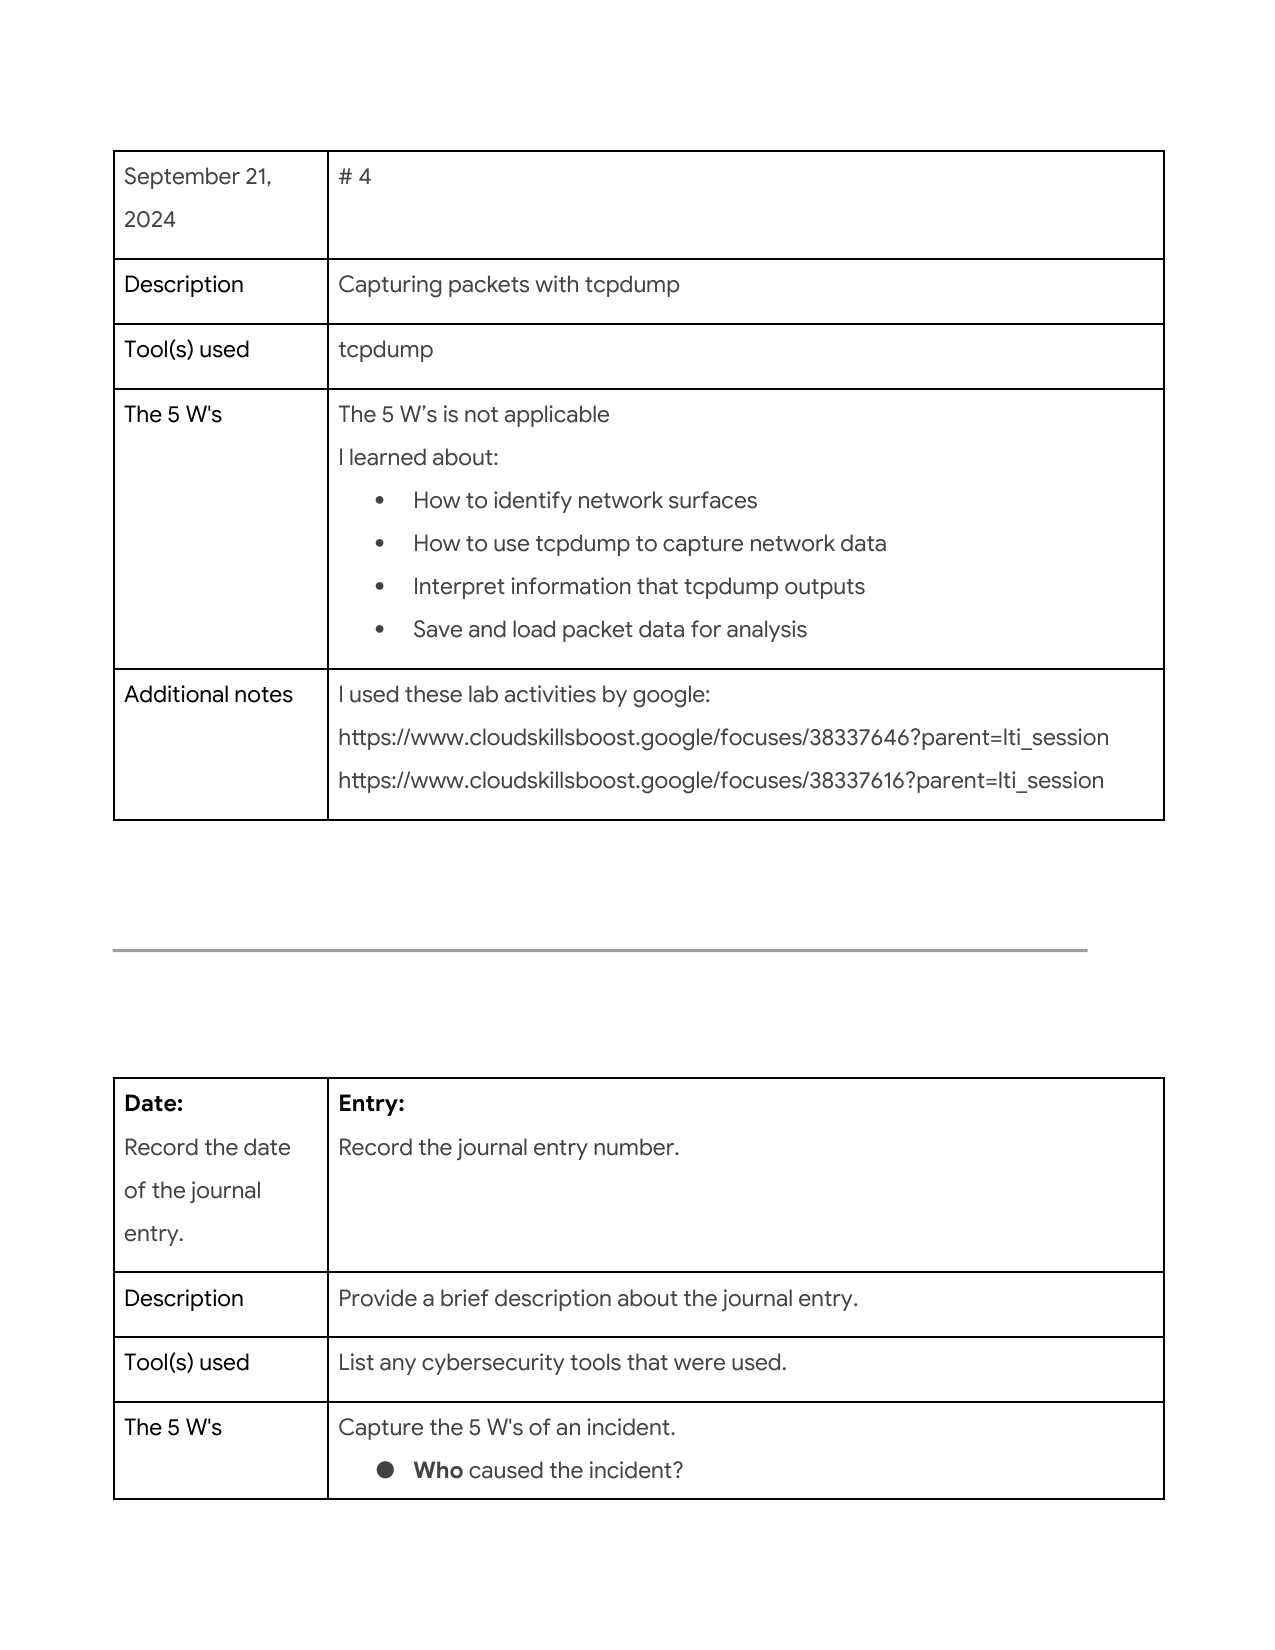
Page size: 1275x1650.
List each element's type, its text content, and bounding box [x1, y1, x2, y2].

table_cell Tool(s) used [115, 325, 327, 387]
table_cell Tool(s) used [115, 1338, 327, 1401]
table_header Date: Record the date of the journal entry. [115, 1079, 327, 1271]
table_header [115, 152, 327, 258]
table_cell The 5 W's [115, 1403, 327, 1498]
table_cell Capturing packets with tcpdump [329, 260, 1163, 323]
table_cell I used these lab activities by google: https://www.cloudskillsboost.google/focuses/38337646?parent=lti_session https://www.cloudskillsboost.google/focuses/38337616?parent=lti_session [329, 670, 1163, 819]
table_cell Additional notes [115, 670, 327, 819]
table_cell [329, 1403, 1163, 1498]
table_cell Description [115, 1273, 327, 1336]
table_header Entry: Record the journal entry number. [329, 1079, 1163, 1271]
table_cell List any cybersecurity tools that were used. [329, 1338, 1163, 1401]
table_header Entry: # 4 [329, 152, 1163, 258]
table_cell Description [115, 260, 327, 323]
table_cell The 5 W’s is not applicable I learned about: How to identify network surfaces How to use tcpdump to capture network data Interpret information that tcpdump outputs Save and load packet data for analysis [329, 390, 1163, 668]
table_cell Provide a brief description about the journal entry. [329, 1273, 1163, 1336]
table_cell tcpdump [329, 325, 1163, 387]
table_cell The 5 W's [115, 390, 327, 668]
